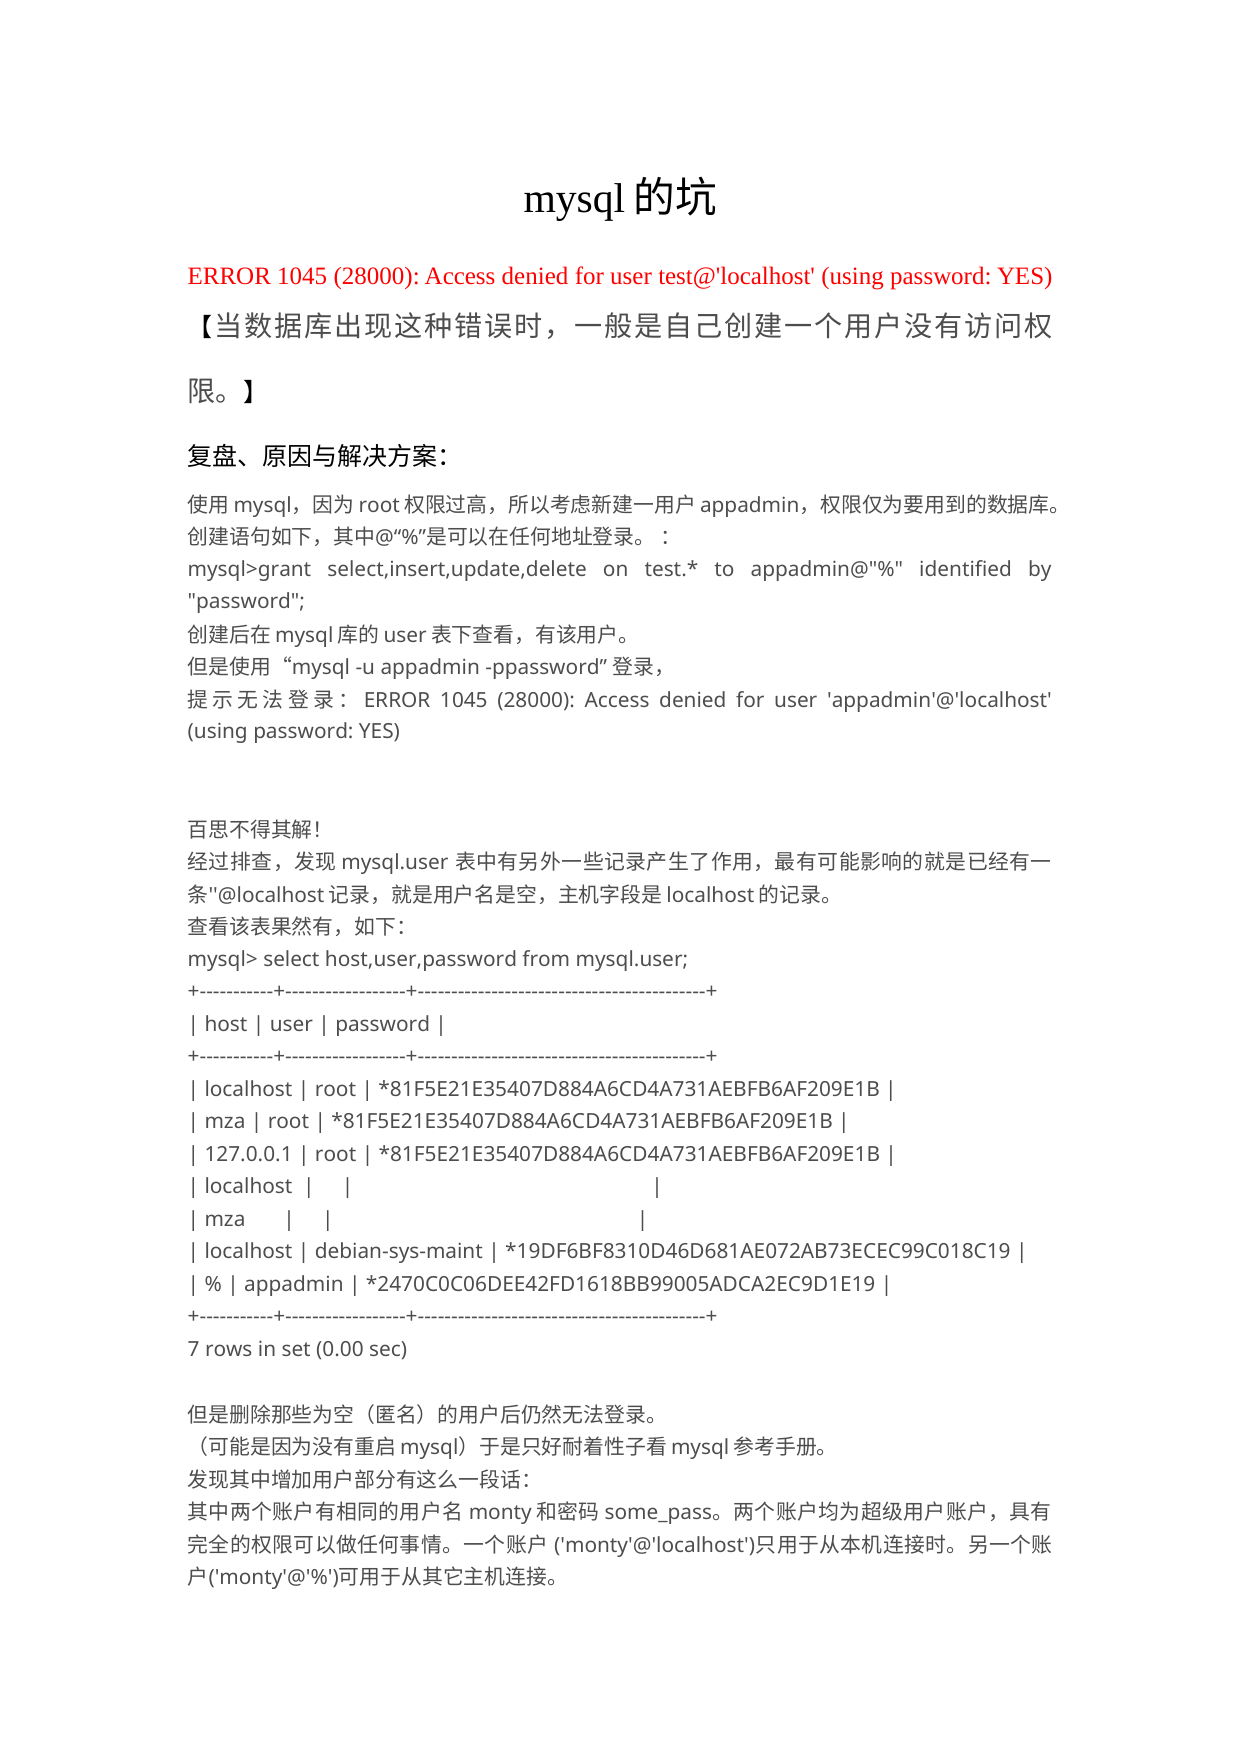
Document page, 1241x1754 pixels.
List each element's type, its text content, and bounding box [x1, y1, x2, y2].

text | mza | root | *81F5E21E35407D884A6CD4A731AEBFB6AF209E1B | [187, 1104, 1053, 1137]
text 提示无法登录：ERROR 1045 (28000): Access denied for user 'appadmin'@'localhost' (using password: YES) [187, 682, 1053, 747]
text 使用mysql，因为root权限过高，所以考虑新建一用户appadmin，权限仅为要用到的数据库。 [187, 487, 1053, 519]
text +-----------+------------------+-------------------------------------------+ [187, 974, 1053, 1007]
text （可能是因为没有重启mysql）于是只好耐着性子看mysql参考手册。 [187, 1429, 1053, 1462]
text | localhost | root | *81F5E21E35407D884A6CD4A731AEBFB6AF209E1B | [187, 1072, 1053, 1104]
text 百思不得其解！ [187, 812, 1053, 844]
text 创建语句如下，其中@“%”是可以在任何地址登录。 ： [187, 519, 1053, 552]
text 发现其中增加用户部分有这么一段话： [187, 1462, 1053, 1494]
text | localhost | debian-sys-maint | *19DF6BF8310D46D681AE072AB73ECEC99C018C19 | [187, 1234, 1053, 1267]
text 但是删除那些为空（匿名）的用户后仍然无法登录。 [187, 1397, 1053, 1429]
text 复盘、原因与解决方案： [187, 422, 1053, 487]
text | mza | | | [187, 1202, 1053, 1234]
text | host | user | password | [187, 1007, 1053, 1039]
text 创建后在mysql库的user表下查看，有该用户。 [187, 617, 1053, 649]
text | 127.0.0.1 | root | *81F5E21E35407D884A6CD4A731AEBFB6AF209E1B | [187, 1137, 1053, 1169]
text 查看该表果然有，如下： [187, 909, 1053, 942]
text +-----------+------------------+-------------------------------------------+ [187, 1299, 1053, 1332]
text +-----------+------------------+-------------------------------------------+ [187, 1039, 1053, 1072]
text mysql的坑 [187, 162, 1053, 227]
text 但是使用“mysql -u appadmin -ppassword” 登录， [187, 649, 1053, 682]
text 7 rows in set (0.00 sec) [187, 1332, 1053, 1364]
text mysql> select host,user,password from mysql.user; [187, 942, 1053, 974]
text | % | appadmin | *2470C0C06DEE42FD1618BB99005ADCA2EC9D1E19 | [187, 1267, 1053, 1299]
text 其中两个账户有相同的用户名monty和密码some_pass。两个账户均为超级用户账户，具有完全的权限可以做任何事情。一个账户 ('monty'@'localhost')只用于从本机连接时。另一个账户('monty'@'%')可用于从其它主机连接。 [187, 1494, 1053, 1592]
text 经过排查，发现mysql.user 表中有另外一些记录产生了作用，最有可能影响的就是已经有一条''@localhost记录，就是用户名是空，主机字段是localhost的记录。 [187, 844, 1053, 909]
text | localhost | | | [187, 1169, 1053, 1202]
text ERROR 1045 (28000): Access denied for user test@'localhost' (using password: YES) 【当数据库出现这种错误时，一般是自己创建一个用户没有访问权限。】 [187, 259, 1053, 422]
text mysql>grant select,insert,update,delete on test.* to appadmin@"%" identified by "password"; [187, 552, 1053, 617]
